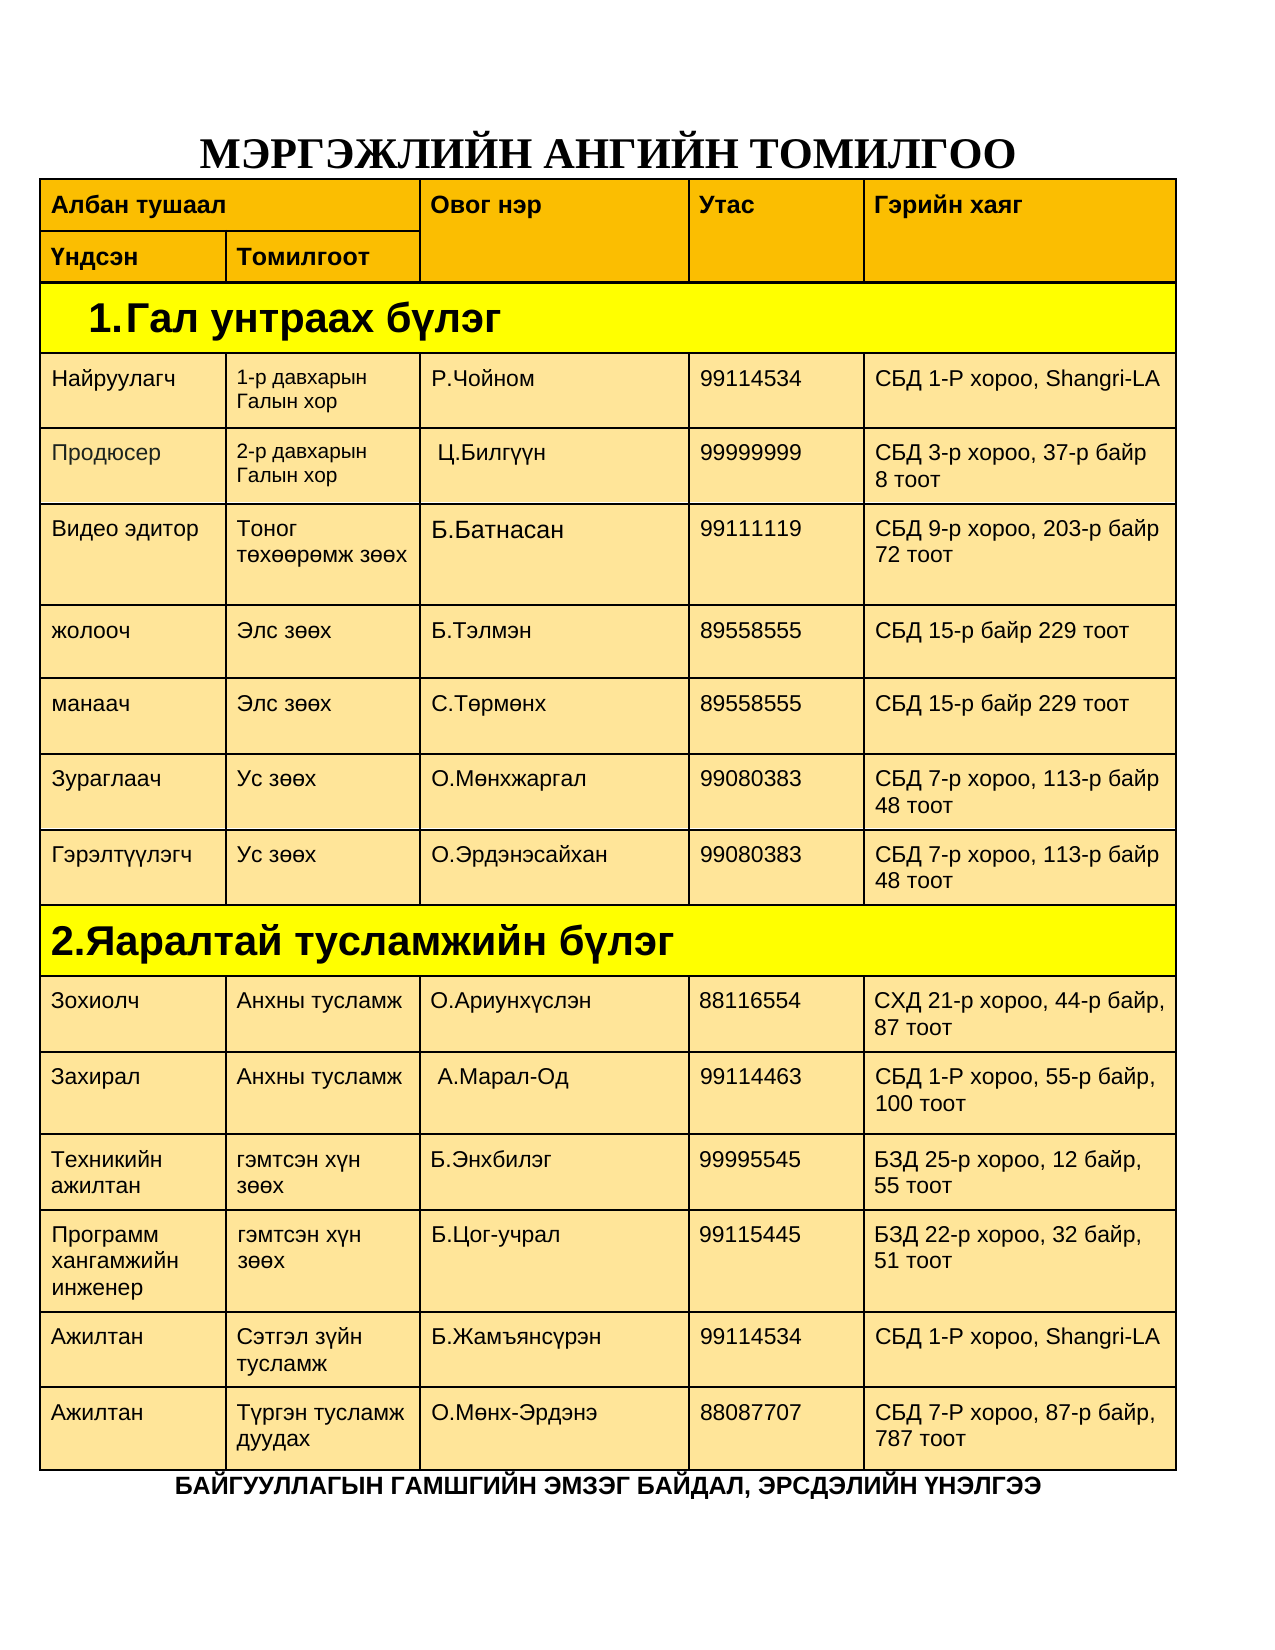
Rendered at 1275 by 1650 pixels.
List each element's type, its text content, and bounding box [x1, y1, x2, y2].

table_cell Ажилтан [41, 1313, 225, 1386]
table_cell Захирал [41, 1053, 225, 1133]
table_cell СБД 1-Р хороо, 55-р байр, 100 тоот [865, 1053, 1175, 1133]
table_cell СБД 7-р хороо, 113-р байр 48 тоот [865, 831, 1175, 904]
table_cell 2-р давхарын Галын хор [227, 429, 419, 502]
table_cell СБД 15-р байр 229 тоот [865, 679, 1175, 753]
table_cell Б.Цог-учрал [421, 1211, 688, 1311]
table_header Утас [690, 180, 863, 281]
table_cell О.Ариунхүслэн [421, 977, 688, 1051]
table_cell Б.Батнасан [421, 505, 688, 604]
table_cell Тоног төхөөрөмж зөөх [227, 505, 419, 604]
table_cell 99114463 [690, 1053, 863, 1133]
table_cell 88116554 [690, 977, 863, 1051]
table_cell 99080383 [690, 755, 863, 828]
table_cell СБД 3-р хороо, 37-р байр 8 тоот [865, 429, 1175, 502]
table_cell Ц.Билгүүн [421, 429, 688, 502]
table_cell СХД 21-р хороо, 44-р байр, 87 тоот [865, 977, 1175, 1051]
table_cell Гал унтраах бүлэг [41, 284, 1175, 352]
table_cell Зохиолч [41, 977, 225, 1051]
table_cell 88087707 [690, 1388, 863, 1469]
table_cell 99111119 [690, 505, 863, 604]
table_cell Р.Чойном [421, 354, 688, 427]
table_cell жолооч [41, 606, 225, 677]
table_header Гэрийн хаяг [865, 180, 1175, 281]
table_cell 1-р давхарын Галын хор [227, 354, 419, 427]
table_cell С.Төрмөнх [421, 679, 688, 753]
table_cell БЗД 22-р хороо, 32 байр, 51 тоот [865, 1211, 1175, 1311]
table_cell СБД 7-р хороо, 113-р байр 48 тоот [865, 755, 1175, 828]
table_cell Зураглаач [41, 755, 225, 828]
table_cell Элс зөөх [227, 679, 419, 753]
table_cell СБД 1-Р хороо, Shangri-LA [865, 1313, 1175, 1386]
table_cell О.Мөнх-Эрдэнэ [421, 1388, 688, 1469]
table_cell Томилгоот [227, 232, 419, 281]
table_cell 99080383 [690, 831, 863, 904]
table_cell Ажилтан [41, 1388, 225, 1469]
table_cell Б.Энхбилэг [421, 1135, 688, 1209]
table_header Албан тушаал [41, 180, 419, 230]
table_cell СБД 7-Р хороо, 87-р байр, 787 тоот [865, 1388, 1175, 1469]
table_cell СБД 1-Р хороо, Shangri-LA [865, 354, 1175, 427]
table_cell А.Марал-Од [421, 1053, 688, 1133]
table_cell 99114534 [690, 1313, 863, 1386]
table_cell манаач [41, 679, 225, 753]
table_cell 99999999 [690, 429, 863, 502]
table_cell СБД 15-р байр 229 тоот [865, 606, 1175, 677]
table_cell Үндсэн [41, 232, 225, 281]
table_cell Ус зөөх [227, 755, 419, 828]
table_cell Техникийн ажилтан [41, 1135, 225, 1209]
table_cell БЗД 25-р хороо, 12 байр, 55 тоот [865, 1135, 1175, 1209]
table_cell Гэрэлтүүлэгч [41, 831, 225, 904]
table_cell Продюсер [41, 429, 225, 502]
table_cell Сэтгэл зүйн тусламж [227, 1313, 419, 1386]
table_cell 2.Яаралтай тусламжийн бүлэг [41, 906, 1175, 975]
table_cell Анхны тусламж [227, 1053, 419, 1133]
text МЭРГЭЖЛИЙН АНГИЙН ТОМИЛГОО [44, 128, 1172, 178]
table_cell 99115445 [690, 1211, 863, 1311]
table_cell СБД 9-р хороо, 203-р байр 72 тоот [865, 505, 1175, 604]
table_cell О.Мөнхжаргал [421, 755, 688, 828]
table_header Овог нэр [421, 180, 688, 281]
table_cell Б.Тэлмэн [421, 606, 688, 677]
table_cell 99114534 [690, 354, 863, 427]
table_cell Ус зөөх [227, 831, 419, 904]
table_cell Видео эдитор [41, 505, 225, 604]
table_cell гэмтсэн хүн зөөх [227, 1135, 419, 1209]
table_cell гэмтсэн хүн зөөх [227, 1211, 419, 1311]
table_cell 89558555 [690, 606, 863, 677]
table_cell Анхны тусламж [227, 977, 419, 1051]
table_cell 99995545 [690, 1135, 863, 1209]
table_cell Элс зөөх [227, 606, 419, 677]
table_cell 89558555 [690, 679, 863, 753]
text БАЙГУУЛЛАГЫН ГАМШГИЙН ЭМЗЭГ БАЙДАЛ, ЭРСДЭЛИЙН ҮНЭЛГЭЭ [44, 1471, 1172, 1499]
table_cell Программ хангамжийн инженер [41, 1211, 225, 1311]
table_cell О.Эрдэнэсайхан [421, 831, 688, 904]
table_cell Түргэн тусламж дуудах [227, 1388, 419, 1469]
table_cell Б.Жамъянсүрэн [421, 1313, 688, 1386]
table_cell Найруулагч [41, 354, 225, 427]
